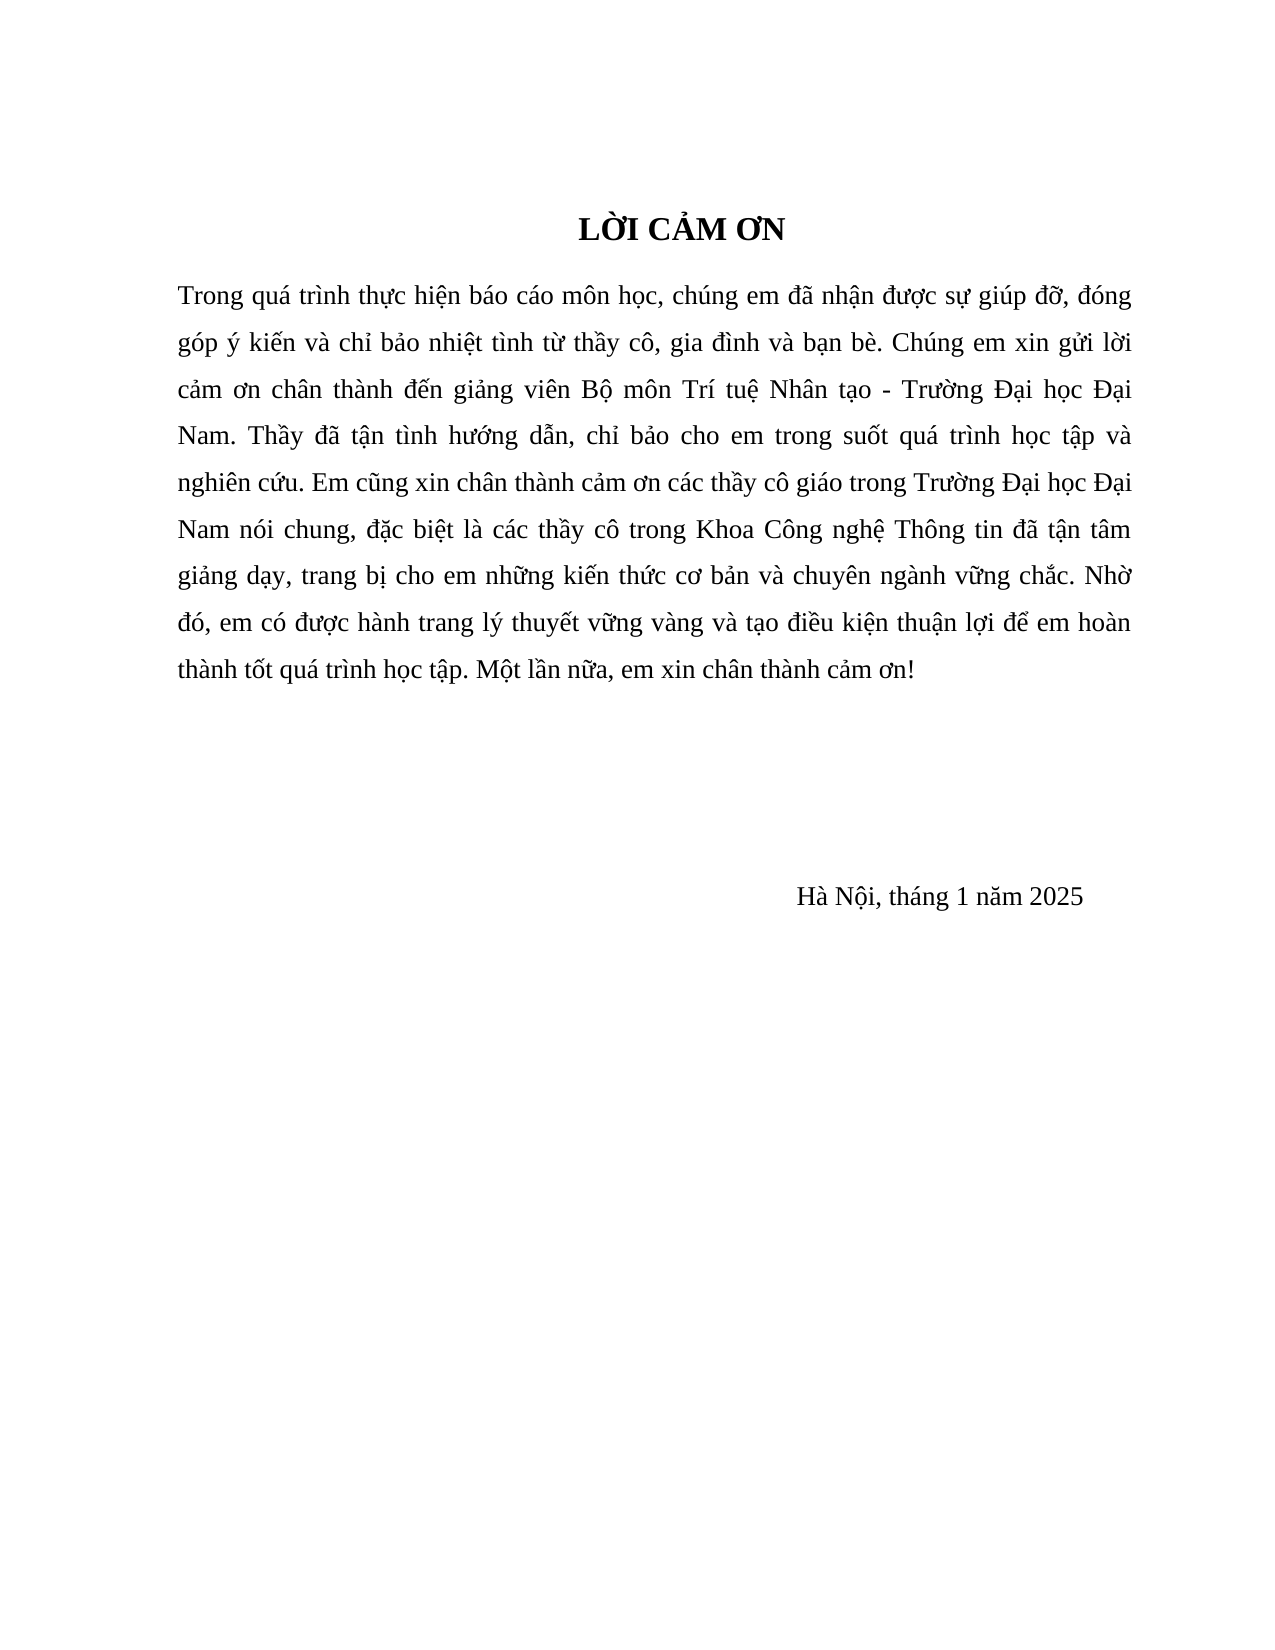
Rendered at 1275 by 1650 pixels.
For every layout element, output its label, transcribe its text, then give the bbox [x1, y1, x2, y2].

subtitle LỜI CẢM ƠN [177, 209, 1186, 248]
text Hà Nội, tháng 1 năm 2025 [215, 880, 1186, 911]
text Trong quá trình thực hiện báo cáo môn học, chúng em đã nhận được sự giúp đỡ, đóng góp ý kiến và chỉ bảo nhiệt tình từ thầy cô, gia đình và bạn bè. Chúng em xin gửi lời cảm ơn chân thành đến giảng viên Bộ môn Trí tuệ Nhân tạo - Trường Đại học Đại Nam. Thầy đã tận tình hướng dẫn, chỉ bảo cho em trong suốt quá trình học tập và nghiên cứu. Em cũng xin chân thành cảm ơn các thầy cô giáo trong Trường Đại học Đại Nam nói chung, đặc biệt là các thầy cô trong Khoa Công nghệ Thông tin đã tận tâm giảng dạy, trang bị cho em những kiến thức cơ bản và chuyên ngành vững chắc. Nhờ đó, em có được hành trang lý thuyết vững vàng và tạo điều kiện thuận lợi để em hoàn thành tốt quá trình học tập. Một lần nữa, em xin chân thành cảm ơn! [177, 279, 1133, 684]
